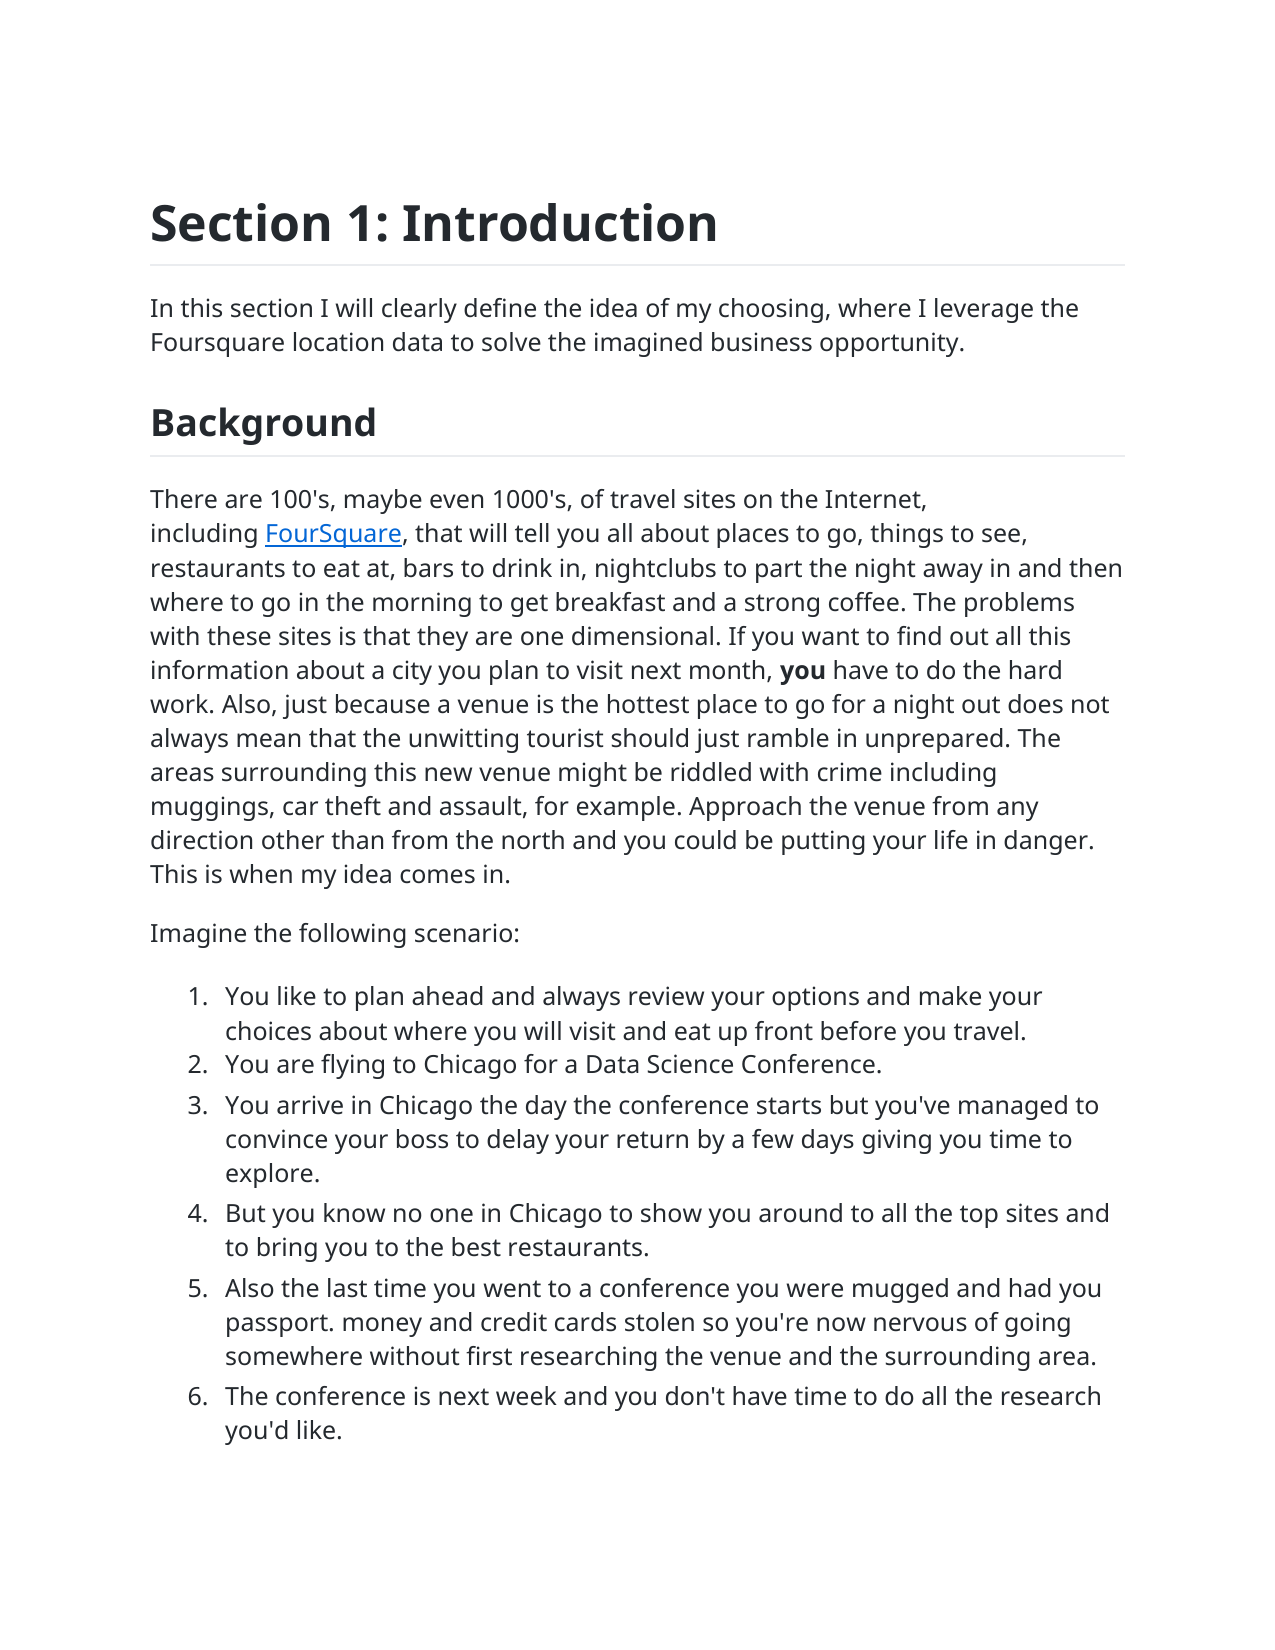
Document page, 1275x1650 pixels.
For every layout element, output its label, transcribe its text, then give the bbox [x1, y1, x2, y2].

list You arrive in Chicago the day the conference starts but you've managed to convince your boss to delay your return by a few days giving you time to explore. [187, 1087, 1125, 1190]
list You are flying to Chicago for a Data Science Conference. [187, 1047, 1125, 1081]
list The conference is next week and you don't have time to do all the research you'd like. [187, 1379, 1125, 1447]
list Also the last time you went to a conference you were mugged and had you passport. money and credit cards stolen so you're now nervous of going somewhere without first researching the venue and the surrounding area. [187, 1270, 1125, 1372]
list But you know no one in Chicago to show you around to all the top sites and to bring you to the best restaurants. [187, 1196, 1125, 1264]
text There are 100's, maybe even 1000's, of travel sites on the Internet, including FourSquare, that will tell you all about places to go, things to see, restaurants to eat at, bars to drink in, nightclubs to part the night away in and then where to go in the morning to get breakfast and a strong coffee. The problems with these sites is that they are one dimensional. If you want to find out all this information about a city you plan to visit next month, you have to do the hard work. Also, just because a venue is the hottest place to go for a night out does not always mean that the unwitting tourist should just ramble in unprepared. The areas surrounding this new venue might be riddled with crime including muggings, car theft and assault, for example. Approach the venue from any direction other than from the north and you could be putting your life in danger. This is when my idea comes in. [150, 482, 1125, 891]
list You like to plan ahead and always review your options and make your choices about where you will visit and eat up front before you travel. [187, 979, 1125, 1047]
text In this section I will clearly define the idea of my choosing, where I leverage the Foursquare location data to solve the imagined business opportunity. [150, 291, 1125, 359]
text Background [150, 396, 1125, 455]
text Imagine the following scenario: [150, 916, 1125, 950]
text Section 1: Introduction [150, 187, 1125, 264]
